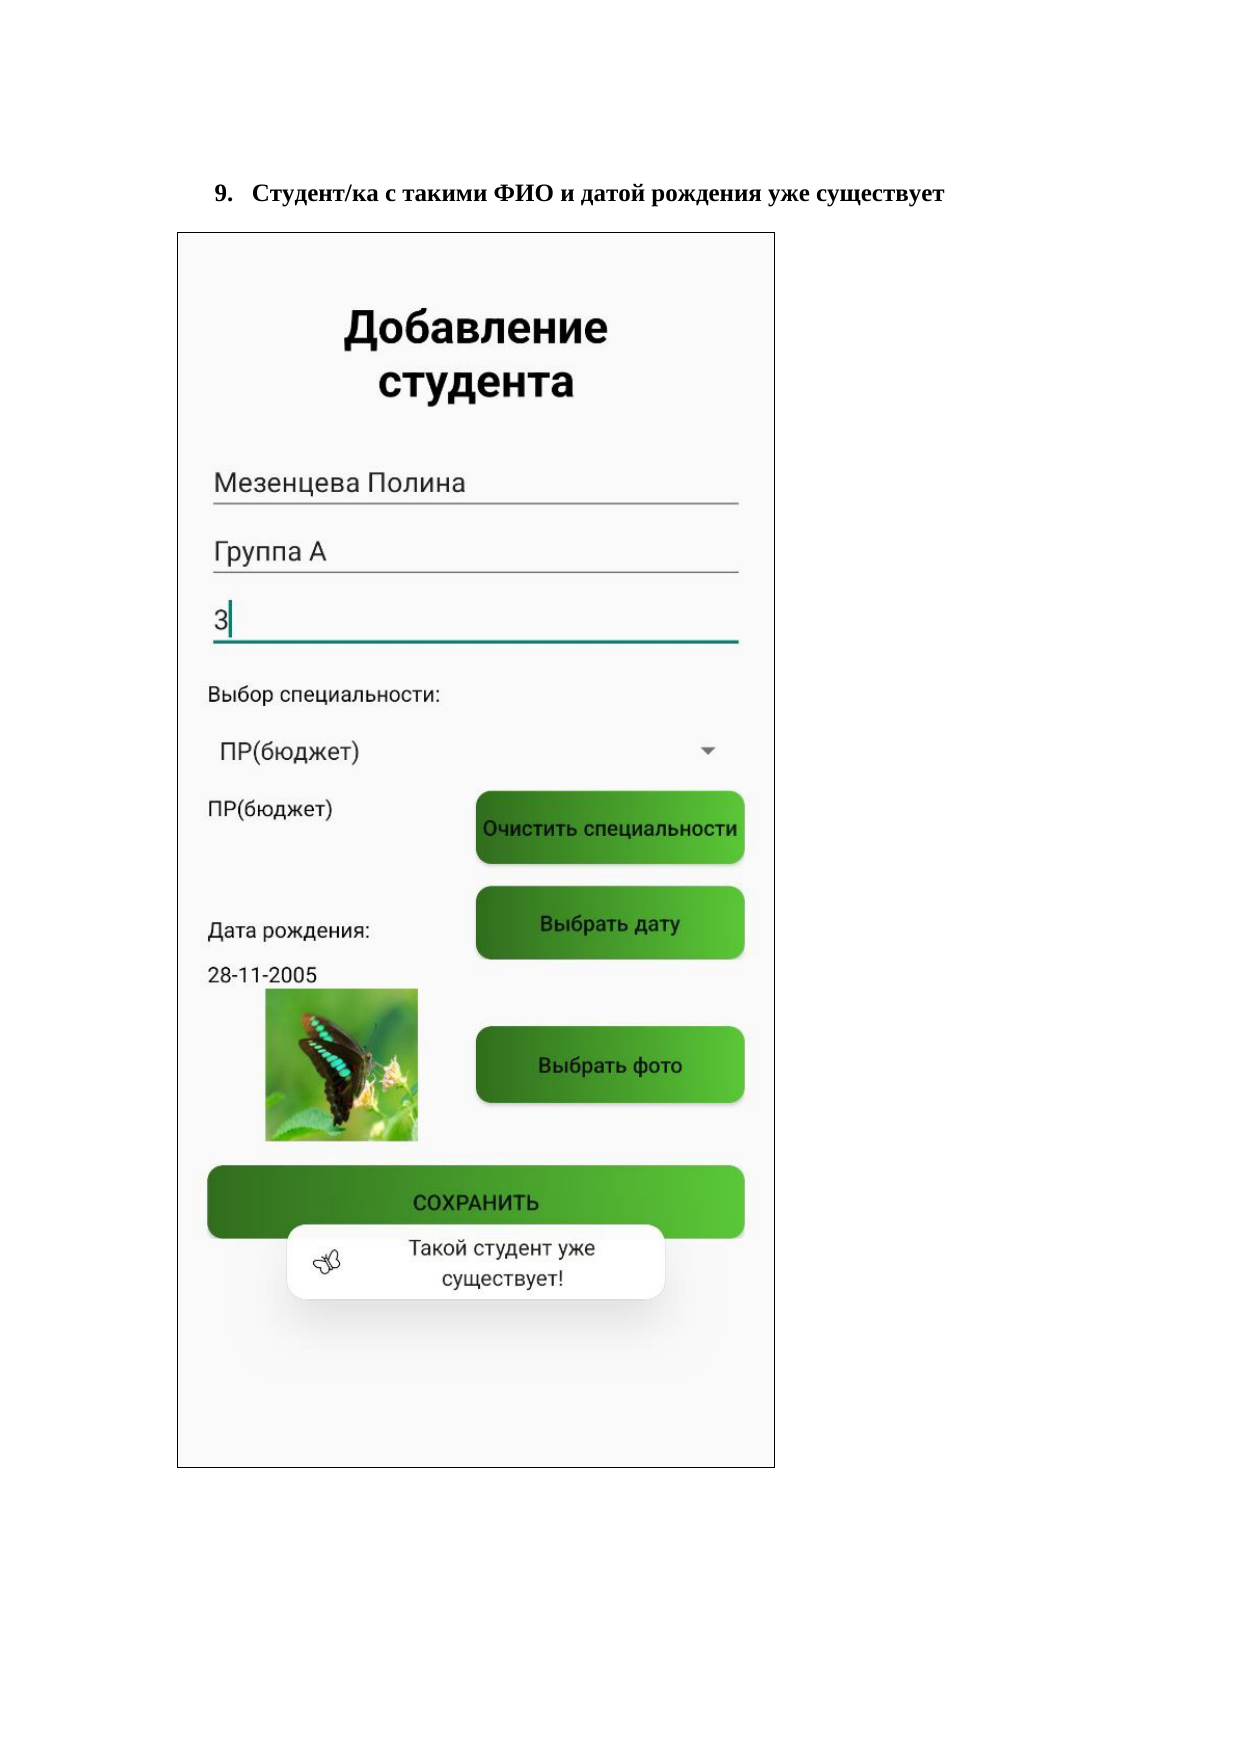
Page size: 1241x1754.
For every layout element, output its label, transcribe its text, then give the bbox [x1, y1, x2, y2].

picture [178, 233, 774, 1467]
list Студент/ка с такими ФИО и датой рождения уже существует [214, 178, 1152, 207]
